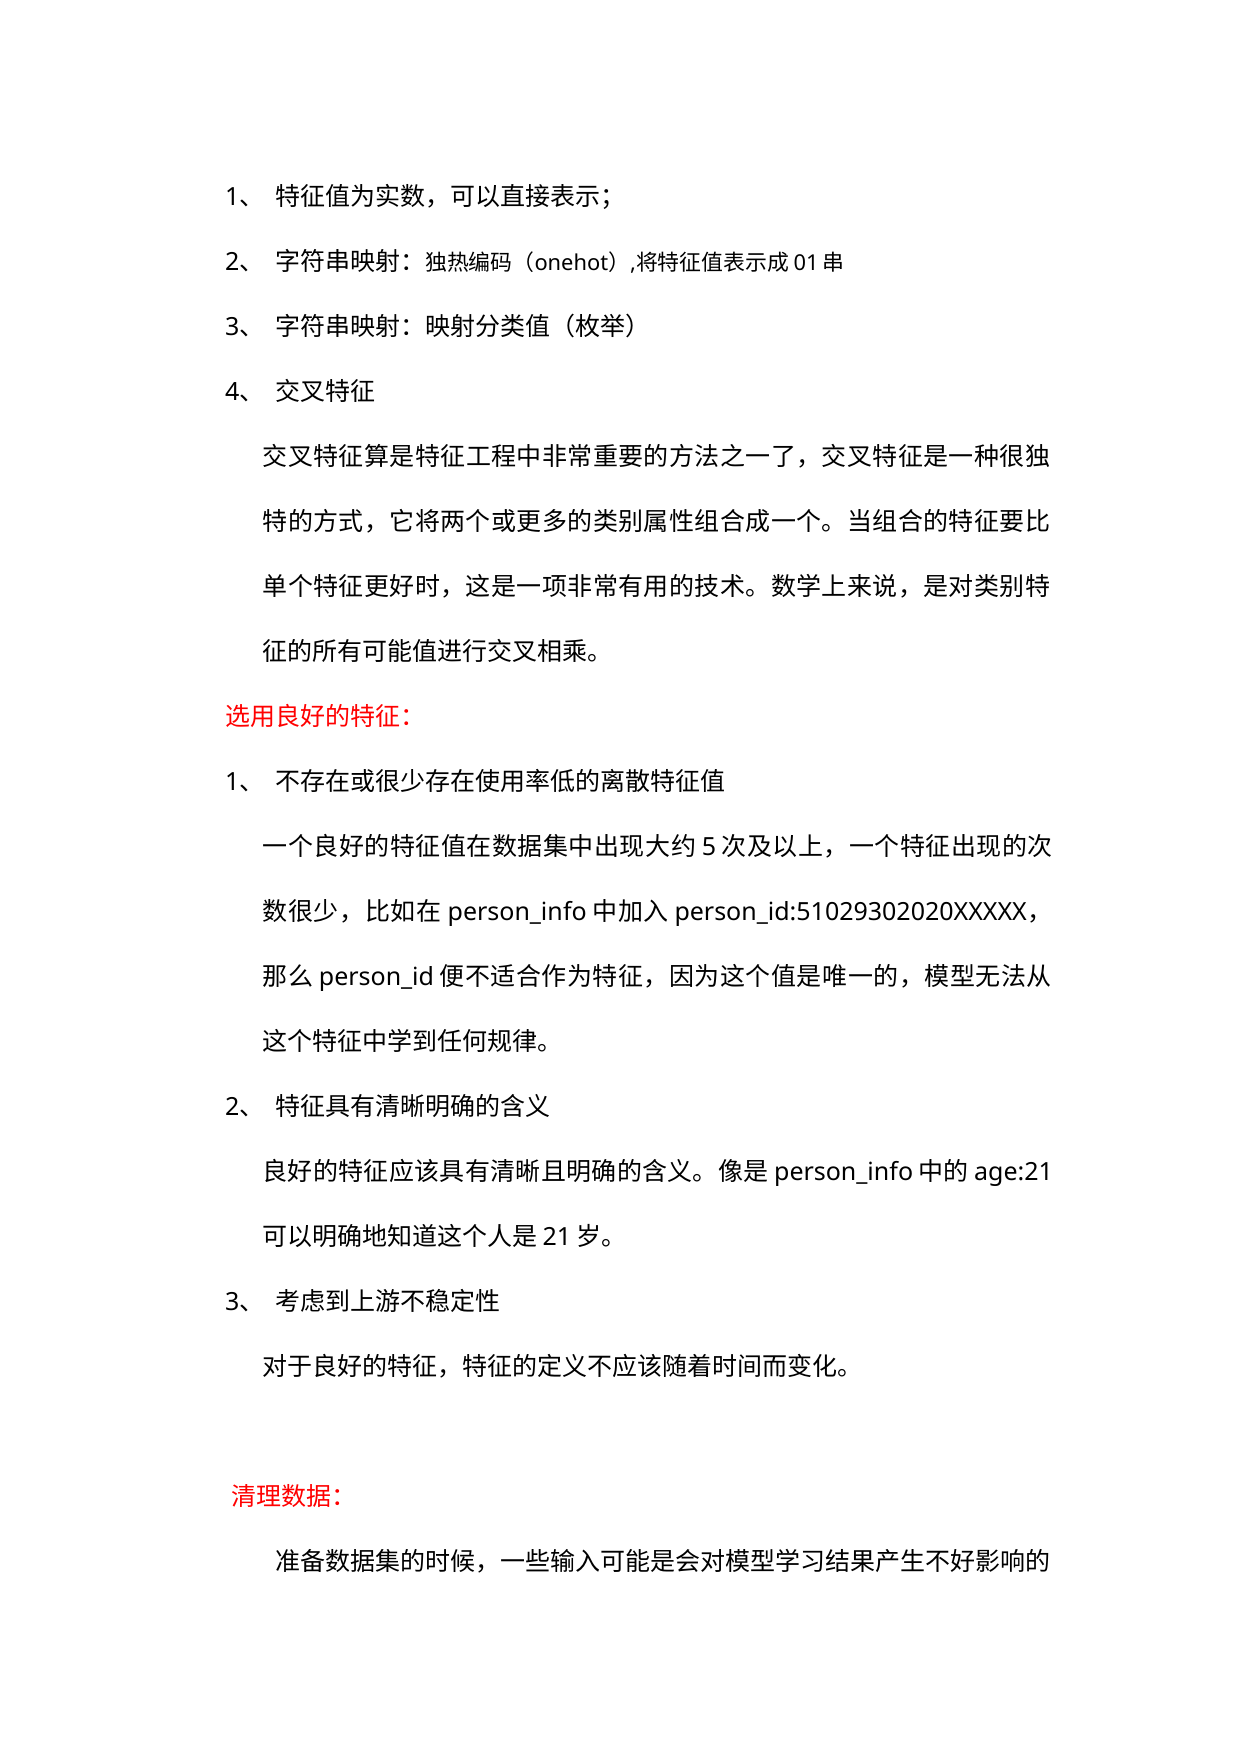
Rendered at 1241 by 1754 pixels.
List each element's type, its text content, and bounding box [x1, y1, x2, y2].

list 字符串映射：映射分类值（枚举） [225, 292, 1053, 357]
list 考虑到上游不稳定性 [225, 1267, 1053, 1332]
text 清理数据： [187, 1462, 1053, 1527]
text 选用良好的特征： [225, 682, 1053, 747]
list 特征值为实数，可以直接表示； [225, 162, 1053, 227]
list 字符串映射：独热编码（onehot）,将特征值表示成01串 [225, 227, 1053, 292]
list 良好的特征应该具有清晰且明确的含义。像是person_info中的age:21可以明确地知道这个人是21岁。 [262, 1137, 1053, 1267]
list 对于良好的特征，特征的定义不应该随着时间而变化。 [262, 1332, 1053, 1397]
list 一个良好的特征值在数据集中出现大约5次及以上，一个特征出现的次数很少，比如在person_info中加入person_id:51029302020XXXXX，那么person_id便不适合作为特征，因为这个值是唯一的，模型无法从这个特征中学到任何规律。 [262, 812, 1053, 1072]
list 交叉特征 [225, 357, 1053, 422]
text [231, 1527, 1053, 1592]
list 交叉特征算是特征工程中非常重要的方法之一了，交叉特征是一种很独特的方式，它将两个或更多的类别属性组合成一个。当组合的特征要比单个特征更好时，这是一项非常有用的技术。数学上来说，是对类别特征的所有可能值进行交叉相乘。 [262, 422, 1053, 682]
list 不存在或很少存在使用率低的离散特征值 [225, 747, 1053, 812]
list 特征具有清晰明确的含义 [225, 1072, 1053, 1137]
